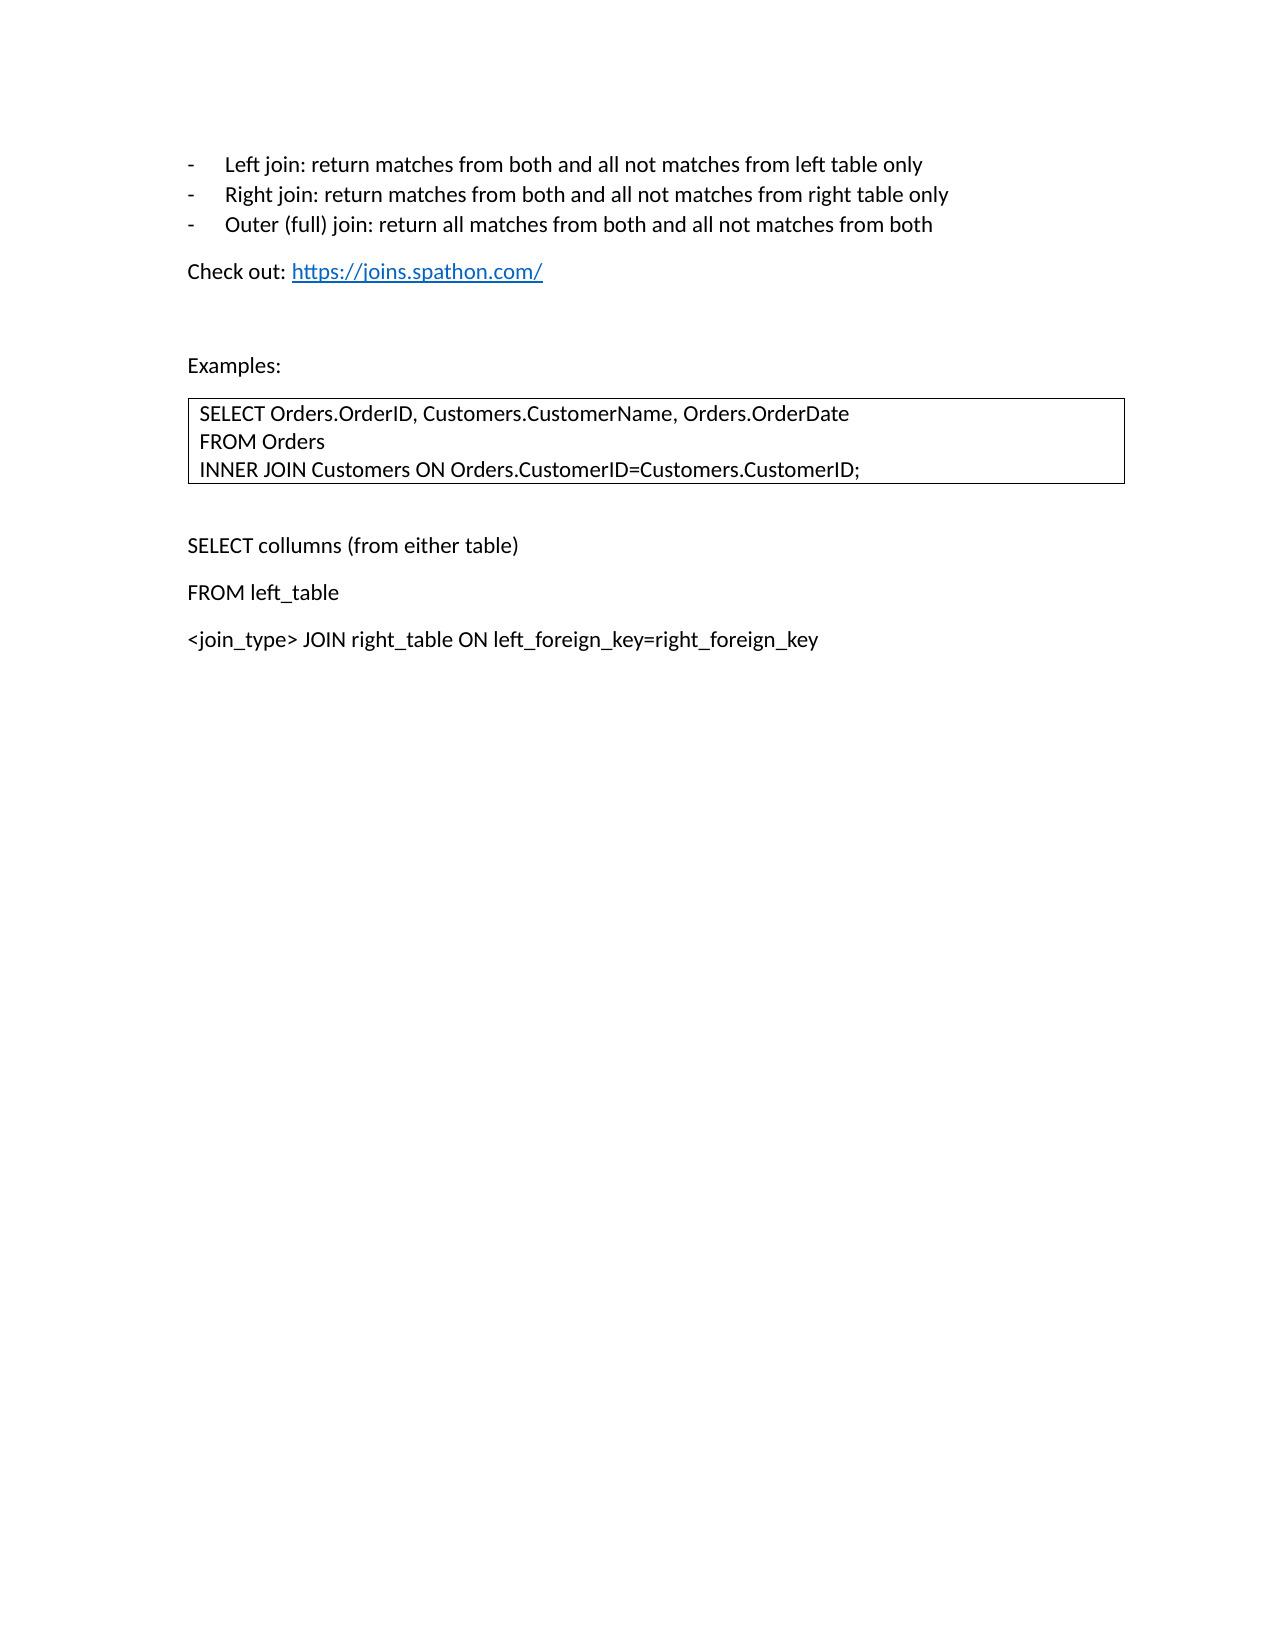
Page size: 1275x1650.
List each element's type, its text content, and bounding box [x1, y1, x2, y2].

list Left join: return matches from both and all not matches from left table only [187, 150, 1125, 178]
list Right join: return matches from both and all not matches from right table only [187, 180, 1125, 208]
text Check out: https://joins.spathon.com/ [187, 257, 1125, 285]
text SELECT collumns (from either table) [187, 531, 1125, 559]
table_header SELECT Orders.OrderID, Customers.CustomerName, Orders.OrderDate FROM Orders INNER JOIN Customers ON Orders.CustomerID=Customers.CustomerID; [189, 399, 1124, 483]
text <join_type> JOIN right_table ON left_foreign_key=right_foreign_key [187, 625, 1125, 653]
list Outer (full) join: return all matches from both and all not matches from both [187, 210, 1125, 238]
text FROM left_table [187, 578, 1125, 606]
text Examples: [187, 351, 1125, 379]
